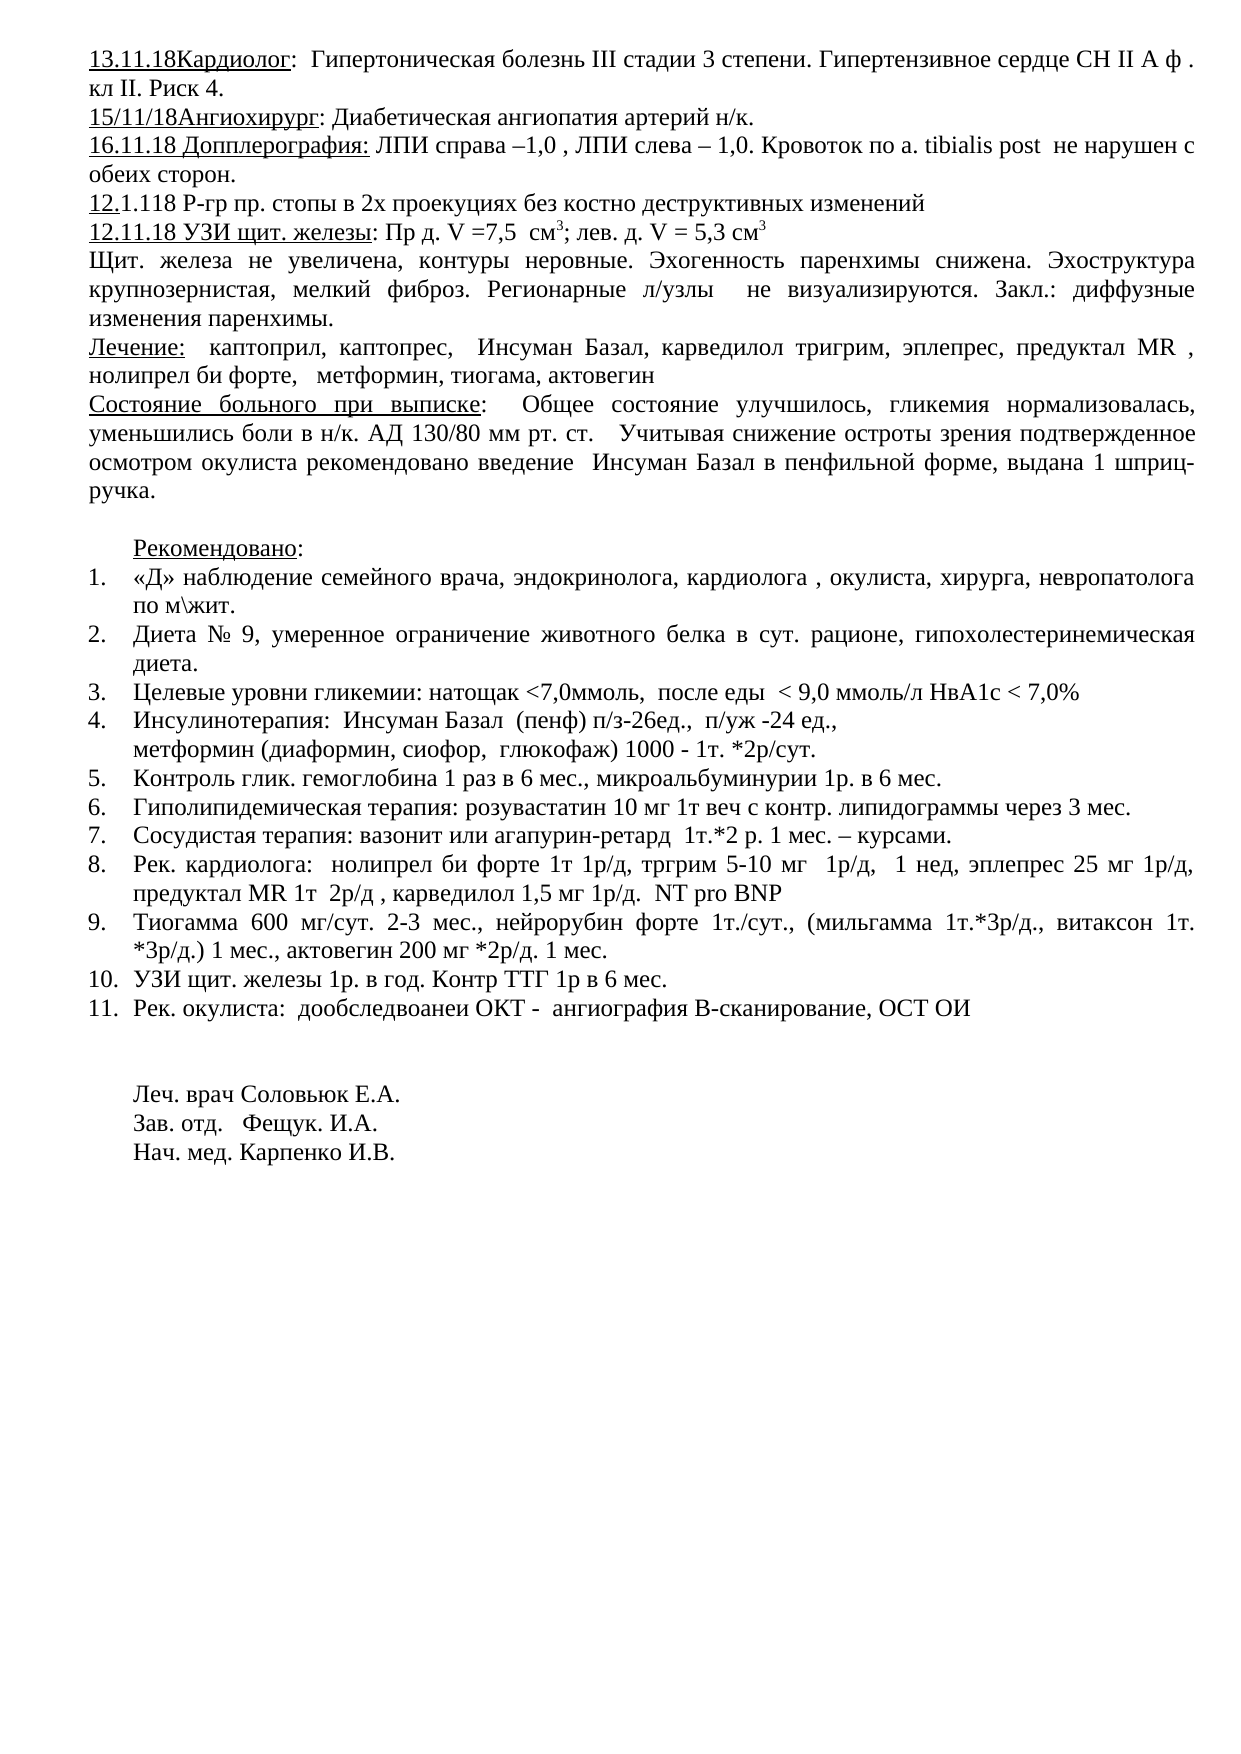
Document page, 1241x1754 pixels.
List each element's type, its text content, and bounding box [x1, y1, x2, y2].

text Щит. железа не увеличена, контуры неровные. Эхогенность паренхимы снижена. Эхоструктура крупнозернистая, мелкий фиброз. Регионарные л/узлы не визуализируются. Закл.: диффузные изменения паренхимы. [89, 246, 1196, 332]
text Нач. мед. Карпенко И.В. [133, 1137, 1196, 1166]
list «Д» наблюдение семейного врача, эндокринолога, кардиолога , окулиста, хирурга, невропатолога по м\жит. [88, 562, 1196, 619]
text 13.11.18Кардиолог: Гипертоническая болезнь III стадии 3 степени. Гипертензивное сердце СН II А ф . кл II. Риск 4. [89, 44, 1196, 102]
text 15/11/18Ангиохирург: Диабетическая ангиопатия артерий н/к. [89, 102, 1196, 131]
list Диета № 9, умеренное ограничение животного белка в сут. рационе, гипохолестеринемическая диета. [88, 619, 1196, 677]
list Целевые уровни гликемии: натощак <ммоль, после еды < ммоль/л НвА1с < % [88, 677, 1196, 706]
text Рекомендовано: [133, 533, 1196, 562]
text Состояние больного при выписке: АД 130/80 мм рт. ст. Учитывая снижение остроты зрения подтвержденное осмотром окулиста рекомендовано введение Инсуман Базал в пенфильной форме, выдана 1 шприц-ручка. [89, 389, 1196, 504]
text 16.11.18 Допплерография: ЛПИ справа –1,0 , ЛПИ слева – 1,0. Кровоток по а. tibialis роst не нарушен с обеих сторон. [89, 131, 1196, 188]
text Лечение: каптоприл, каптопрес, Инсуман Базал, карведилол тригрим, эплепрес, предуктал MR , нолипрел би форте, метформин, тиогама, актовегин [89, 332, 1196, 389]
text 12.11.18 УЗИ щит. железы: Пр д. V =7,5 см3; лев. д. V = 5,3 см3 [89, 217, 1196, 246]
list Инсулинотерапия: Инсуман Базал (пенф) п/з-26ед., п/уж -24 ед., [88, 706, 1196, 734]
list 600 мг/сут. 2-3 мес., нейрорубин форте 1т./сут., (мильгамма 1т.*3р/д., витаксон 1т. *3р/д.) 1 мес., актовегин 200 мг *2р/д. 1 мес. [88, 907, 1196, 964]
list Рек. кардиолога: нолипрел би форте 1т 1р/д, тргрим 5-10 мг 1р/д, 1 нед, эплепрес 25 мг 1р/д, предуктал MR 1т 2р/д , карведилол 1,5 мг 1р/д. NT pro BNP [88, 849, 1196, 907]
text Леч. врач [133, 1079, 1196, 1108]
list Рек. окулиста: дообследвоанеи ОКТ - ангиография В-сканирование, ОСТ ОИ [88, 993, 1196, 1022]
list Гиполипидемическая терапия: 10 мг 1т веч с контр. липидограммы через 3 мес. [88, 792, 1196, 821]
list УЗИ щит. железы 1р. в год. Контр ТТГ 1р в 6 мес. [88, 964, 1196, 993]
list Контроль глик. гемоглобина 1 раз в 6 мес., 1р. в 6 мес. [88, 763, 1196, 792]
list Сосудистая терапия: вазонит или агапурин-ретард 1т.*2 р. 1 мес. – курсами. [88, 821, 1196, 849]
text метформин (диаформин, сиофор, глюкофаж) 1000 - 1т. *2р/сут. [133, 734, 1196, 763]
text 12.1.118 Р-гр пр. стопы в 2х проекуциях без костно деструктивных изменений [89, 188, 1196, 217]
